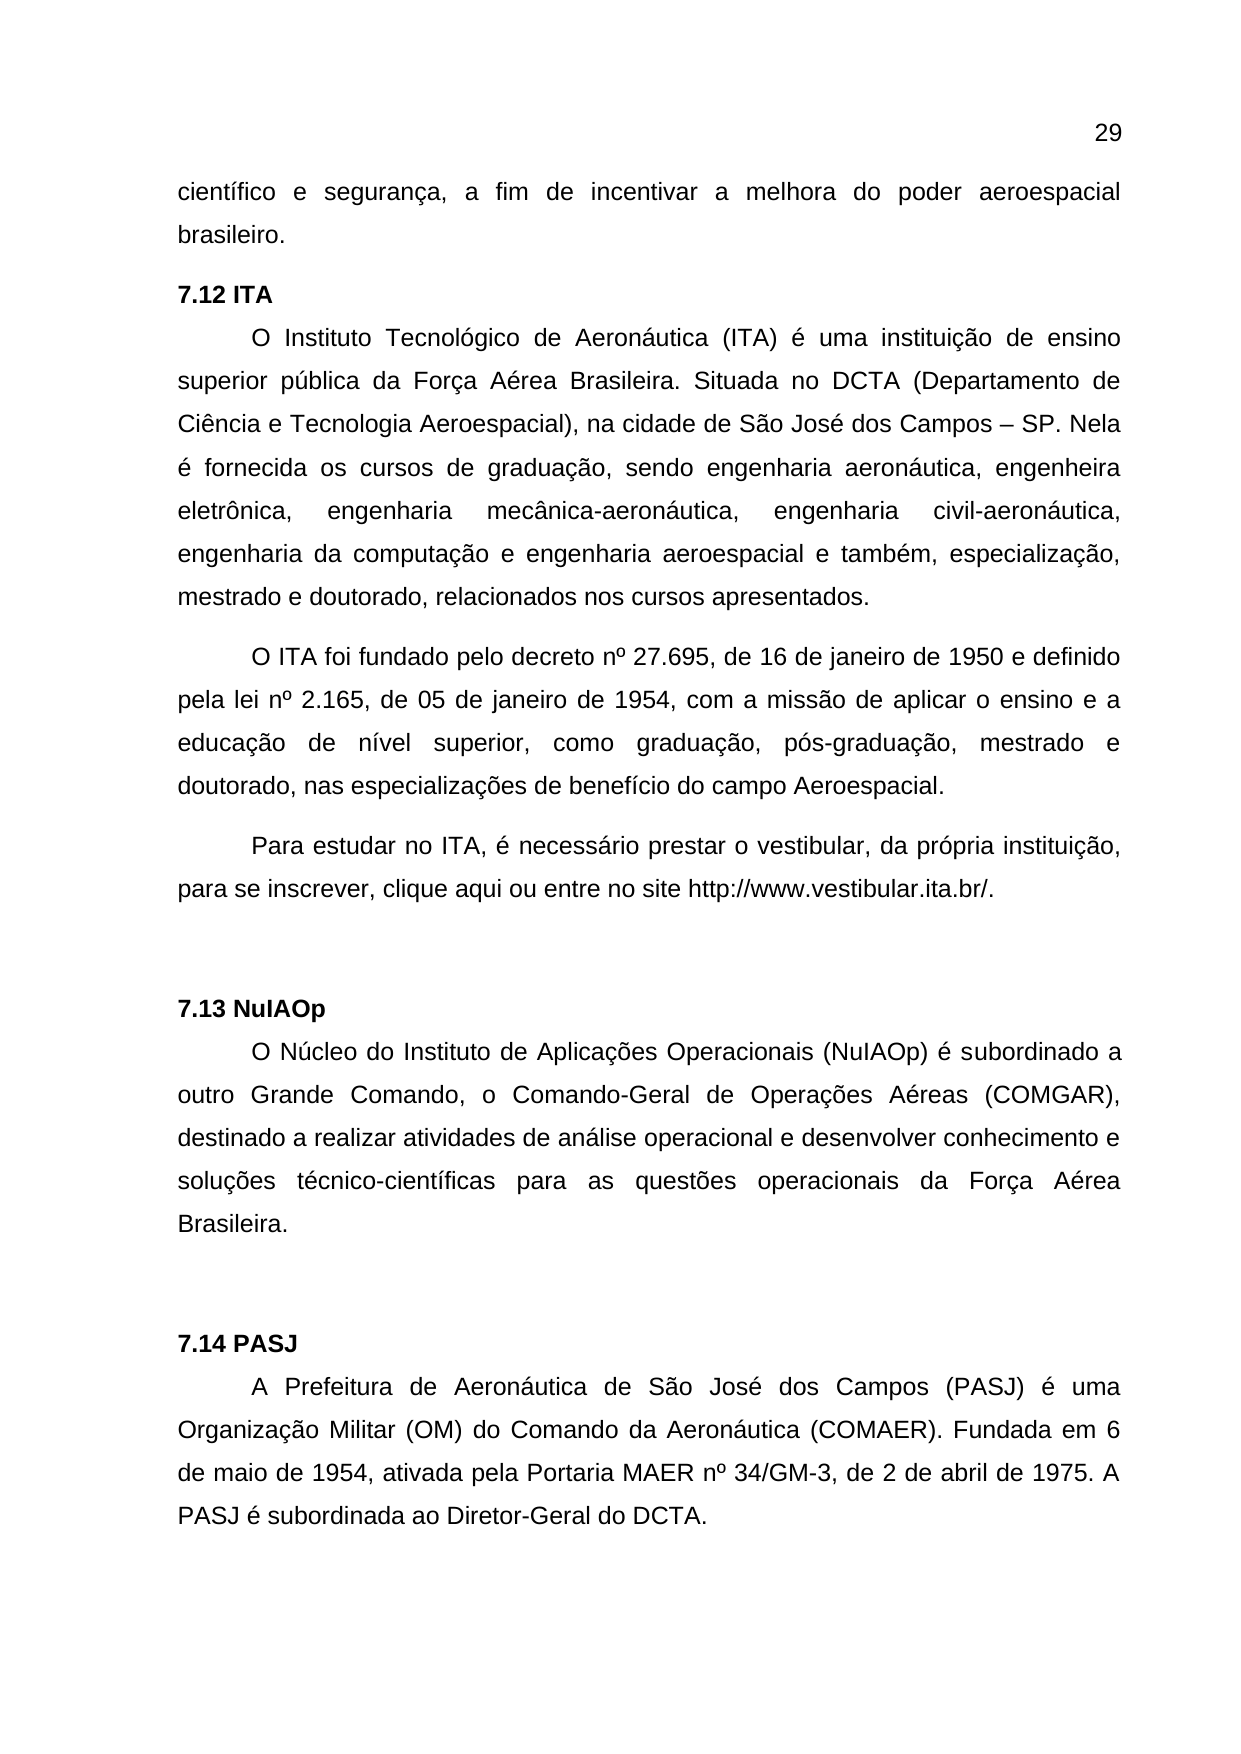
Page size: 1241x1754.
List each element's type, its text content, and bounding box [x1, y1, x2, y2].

subtitle 7.12 ITA [177, 280, 1122, 309]
subtitle 7.13 NuIAOp [177, 994, 1122, 1022]
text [177, 177, 1122, 249]
text Para estudar no ITA, é necessário prestar o vestibular, da própria instituição, para se inscrever, clique aqui ou entre no site http://www.vestibular.ita.br/. [177, 831, 1122, 903]
text A Prefeitura de Aeronáutica de São José dos Campos (PASJ) é uma Organização Militar (OM) do Comando da Aeronáutica (COMAER). Fundada em 6 de maio de 1954, ativada pela Portaria MAER nº 34/GM-3, de 2 de abril de 1975. A PASJ é subordinada ao Diretor-Geral do DCTA. [177, 1372, 1122, 1530]
subtitle 7.14 PASJ [177, 1329, 1122, 1358]
text O Instituto Tecnológico de Aeronáutica (ITA) é uma instituição de ensino superior pública da Força Aérea Brasileira. Situada no DCTA (Departamento de Ciência e Tecnologia Aeroespacial), na cidade de São José dos Campos – SP. Nela é fornecida os cursos de graduação, sendo engenharia aeronáutica, engenheira eletrônica, engenharia mecânica-aeronáutica, engenharia civil-aeronáutica, engenharia da computação e engenharia aeroespacial e também, especialização, mestrado e doutorado, relacionados nos cursos apresentados. [177, 323, 1122, 611]
text O ITA foi fundado pelo decreto nº 27.695, de 16 de janeiro de 1950 e definido pela lei nº 2.165, de 05 de janeiro de 1954, com a missão de aplicar o ensino e a educação de nível superior, como graduação, pós-graduação, mestrado e doutorado, nas especializações de benefício do campo Aeroespacial. [177, 642, 1122, 800]
text O Núcleo do Instituto de Aplicações Operacionais (NuIAOp) é subordinado a outro Grande Comando, o Comando-Geral de Operações Aéreas (COMGAR), destinado a realizar atividades de análise operacional e desenvolver conhecimento e soluções técnico-científicas para as questões operacionais da Força Aérea Brasileira. [177, 1037, 1122, 1238]
